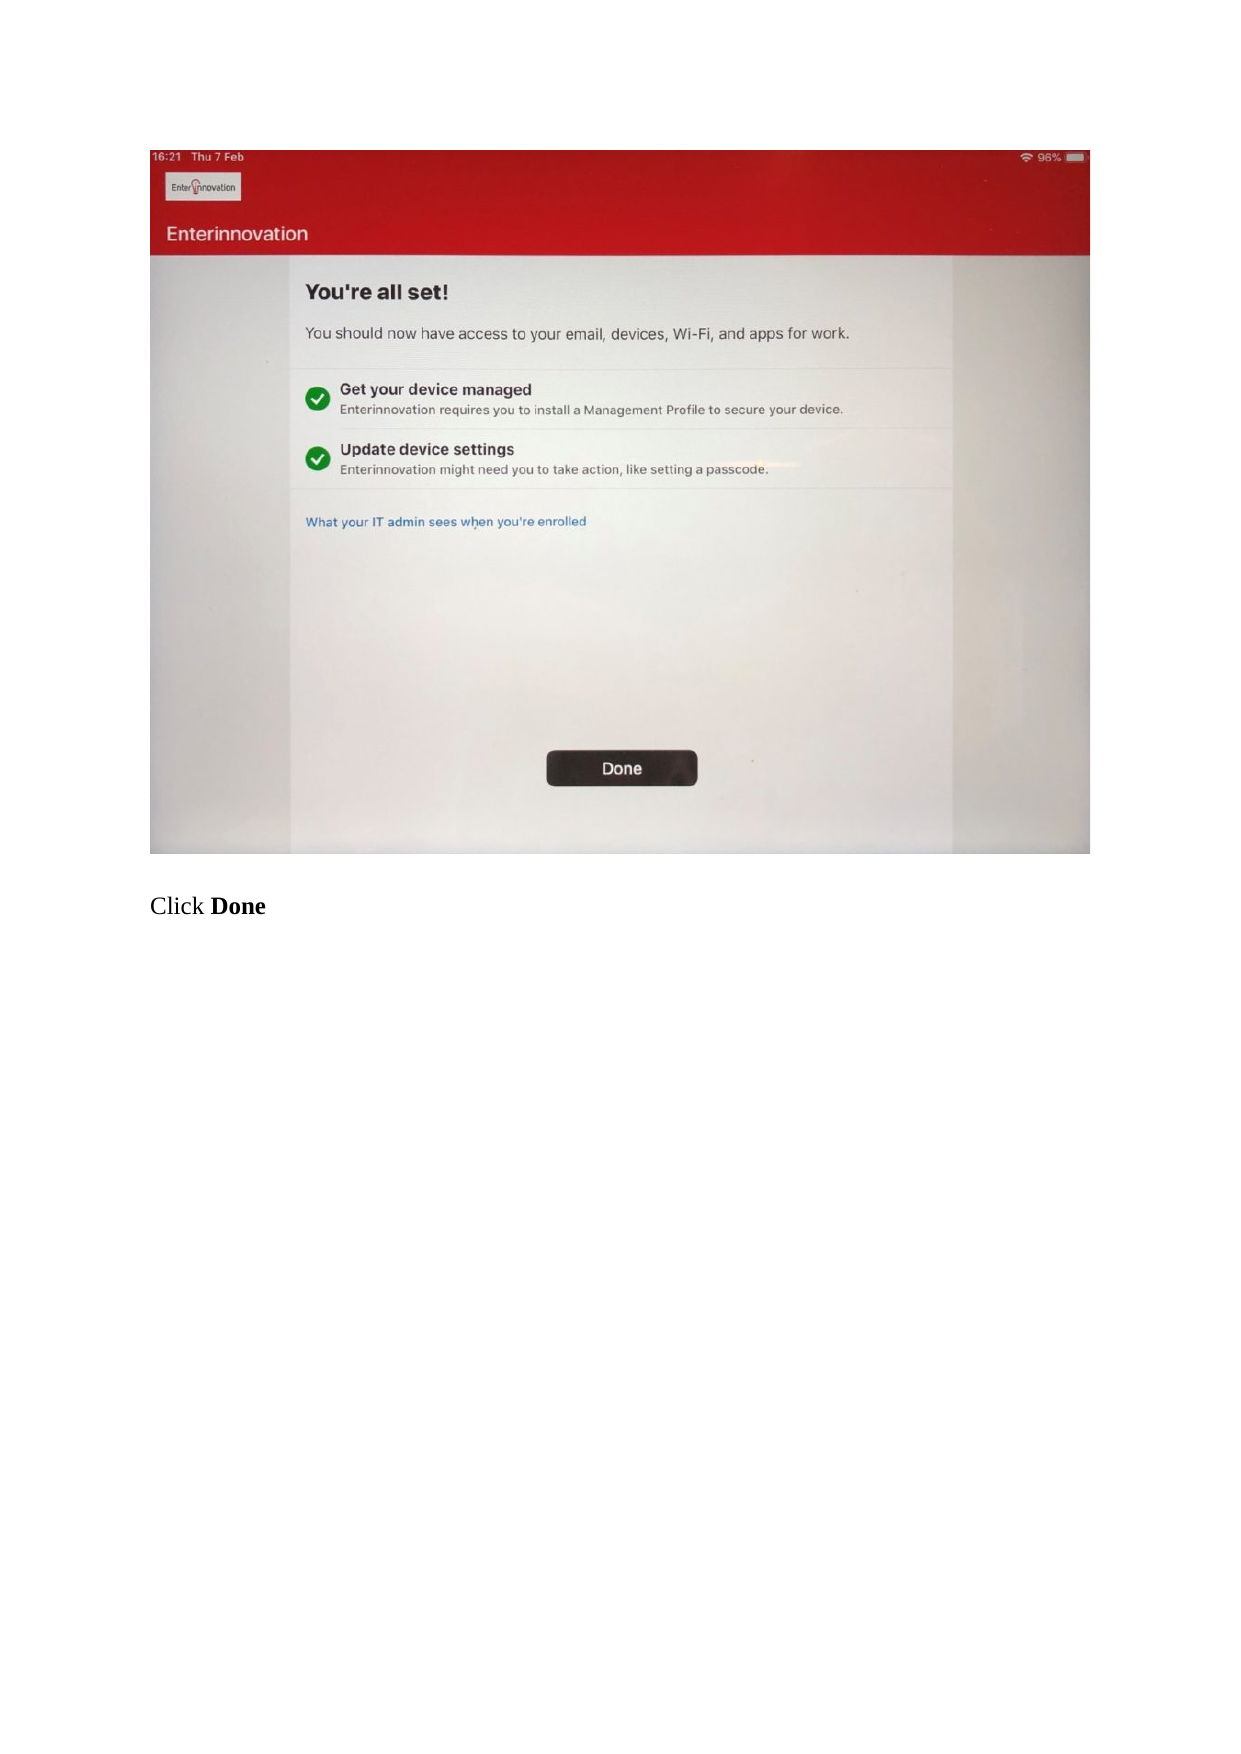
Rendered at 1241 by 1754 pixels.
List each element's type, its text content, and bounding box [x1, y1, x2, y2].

text Click Done [150, 891, 1090, 920]
picture [150, 150, 1091, 854]
